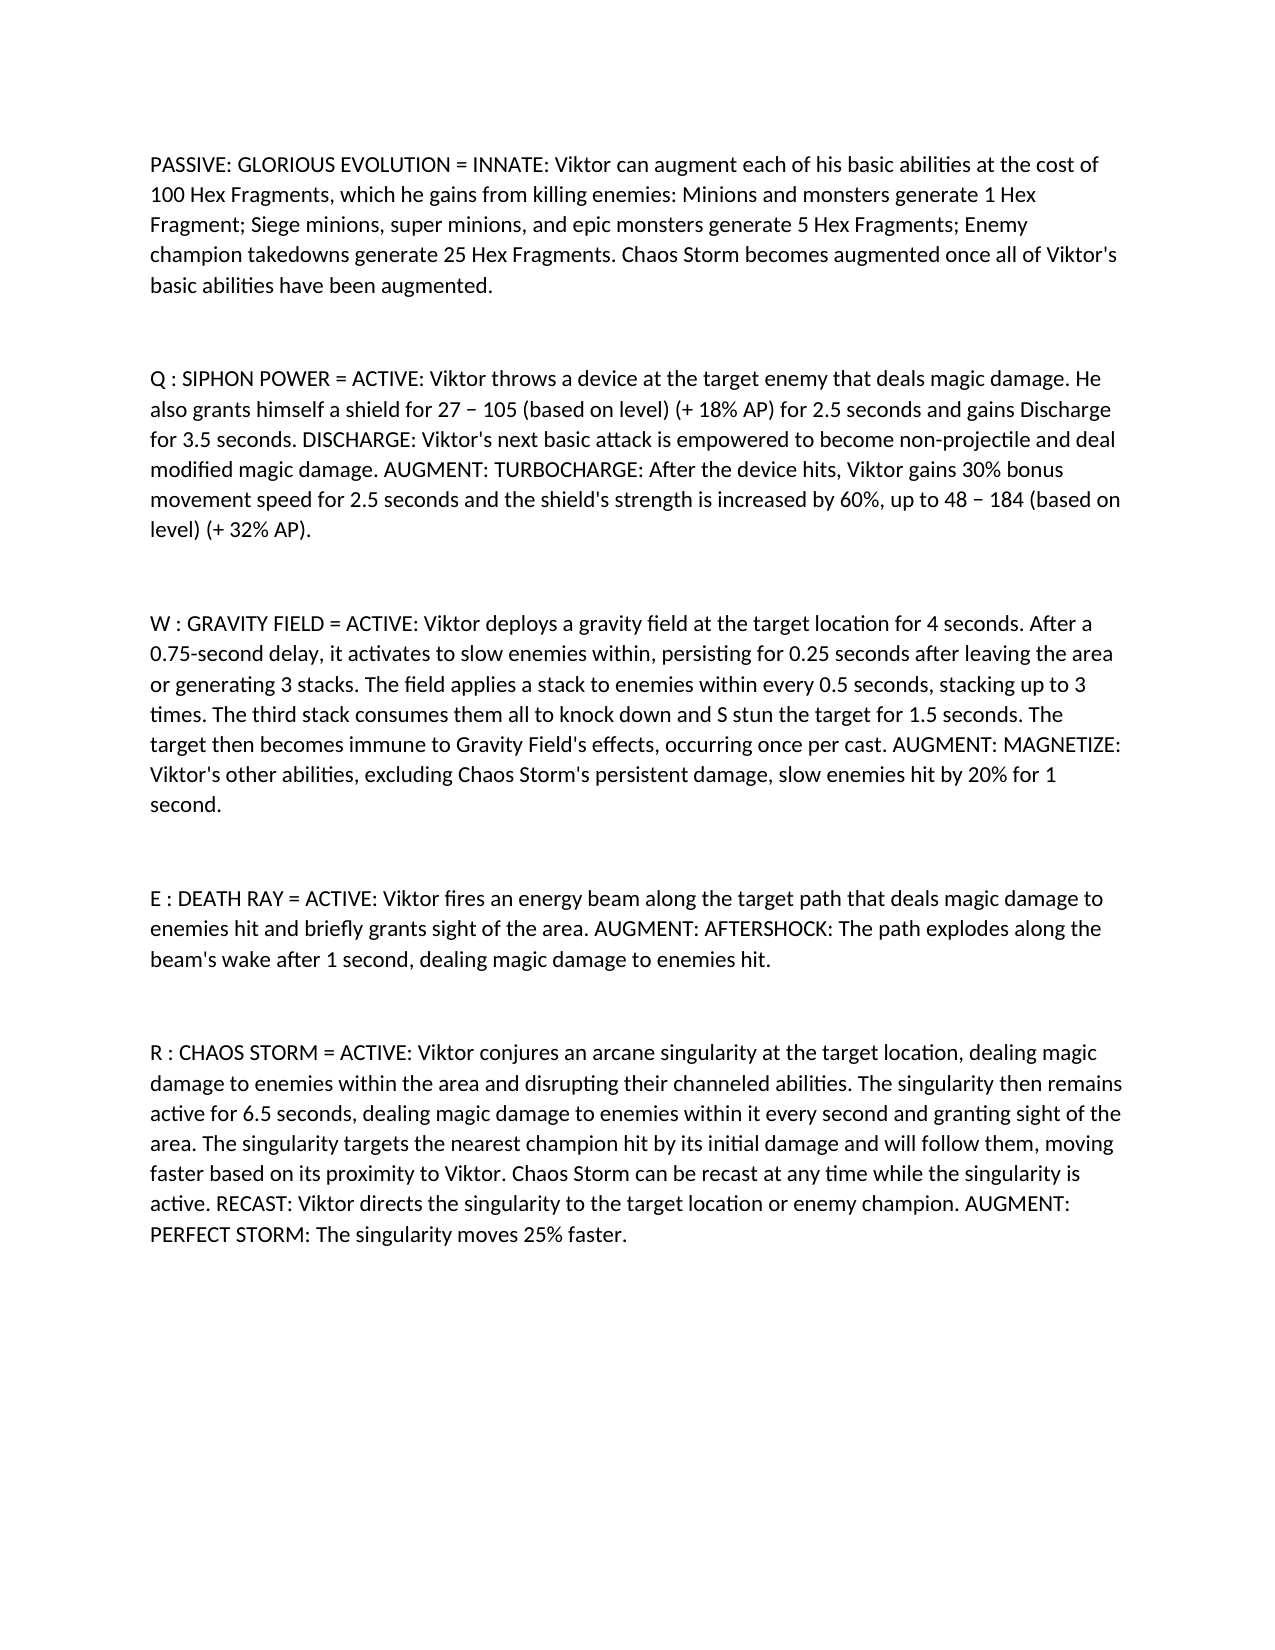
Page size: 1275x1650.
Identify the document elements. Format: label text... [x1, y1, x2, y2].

text PASSIVE: GLORIOUS EVOLUTION = INNATE: Viktor can augment each of his basic abilities at the cost of 100 Hex Fragments, which he gains from killing enemies: Minions and monsters generate 1 Hex Fragment; Siege minions, super minions, and epic monsters generate 5 Hex Fragments; Enemy champion takedowns generate 25 Hex Fragments. Chaos Storm becomes augmented once all of Viktor's basic abilities have been augmented. [150, 150, 1125, 299]
text E : DEATH RAY = ACTIVE: Viktor fires an energy beam along the target path that deals magic damage to enemies hit and briefly grants sight of the area. AUGMENT: AFTERSHOCK: The path explodes along the beam's wake after 1 second, dealing magic damage to enemies hit. [150, 884, 1125, 973]
text R : CHAOS STORM = ACTIVE: Viktor conjures an arcane singularity at the target location, dealing magic damage to enemies within the area and disrupting their channeled abilities. The singularity then remains active for 6.5 seconds, dealing magic damage to enemies within it every second and granting sight of the area. The singularity targets the nearest champion hit by its initial damage and will follow them, moving faster based on its proximity to Viktor. Chaos Storm can be recast at any time while the singularity is active. RECAST: Viktor directs the singularity to the target location or enemy champion. AUGMENT: PERFECT STORM: The singularity moves 25% faster. [150, 1038, 1125, 1248]
text W : GRAVITY FIELD = ACTIVE: Viktor deploys a gravity field at the target location for 4 seconds. After a 0.75-second delay, it activates to slow enemies within, persisting for 0.25 seconds after leaving the area or generating 3 stacks. The field applies a stack to enemies within every 0.5 seconds, stacking up to 3 times. The third stack consumes them all to knock down and S stun the target for 1.5 seconds. The target then becomes immune to Gravity Field's effects, occurring once per cast. AUGMENT: MAGNETIZE: Viktor's other abilities, excluding Chaos Storm's persistent damage, slow enemies hit by 20% for 1 second. [150, 609, 1125, 819]
text Q : SIPHON POWER = ACTIVE: Viktor throws a device at the target enemy that deals magic damage. He also grants himself a shield for 27 − 105 (based on level) (+ 18% AP) for 2.5 seconds and gains Discharge for 3.5 seconds. DISCHARGE: Viktor's next basic attack is empowered to become non-projectile and deal modified magic damage. AUGMENT: TURBOCHARGE: After the device hits, Viktor gains 30% bonus movement speed for 2.5 seconds and the shield's strength is increased by 60%, up to 48 − 184 (based on level) (+ 32% AP). [150, 364, 1125, 544]
